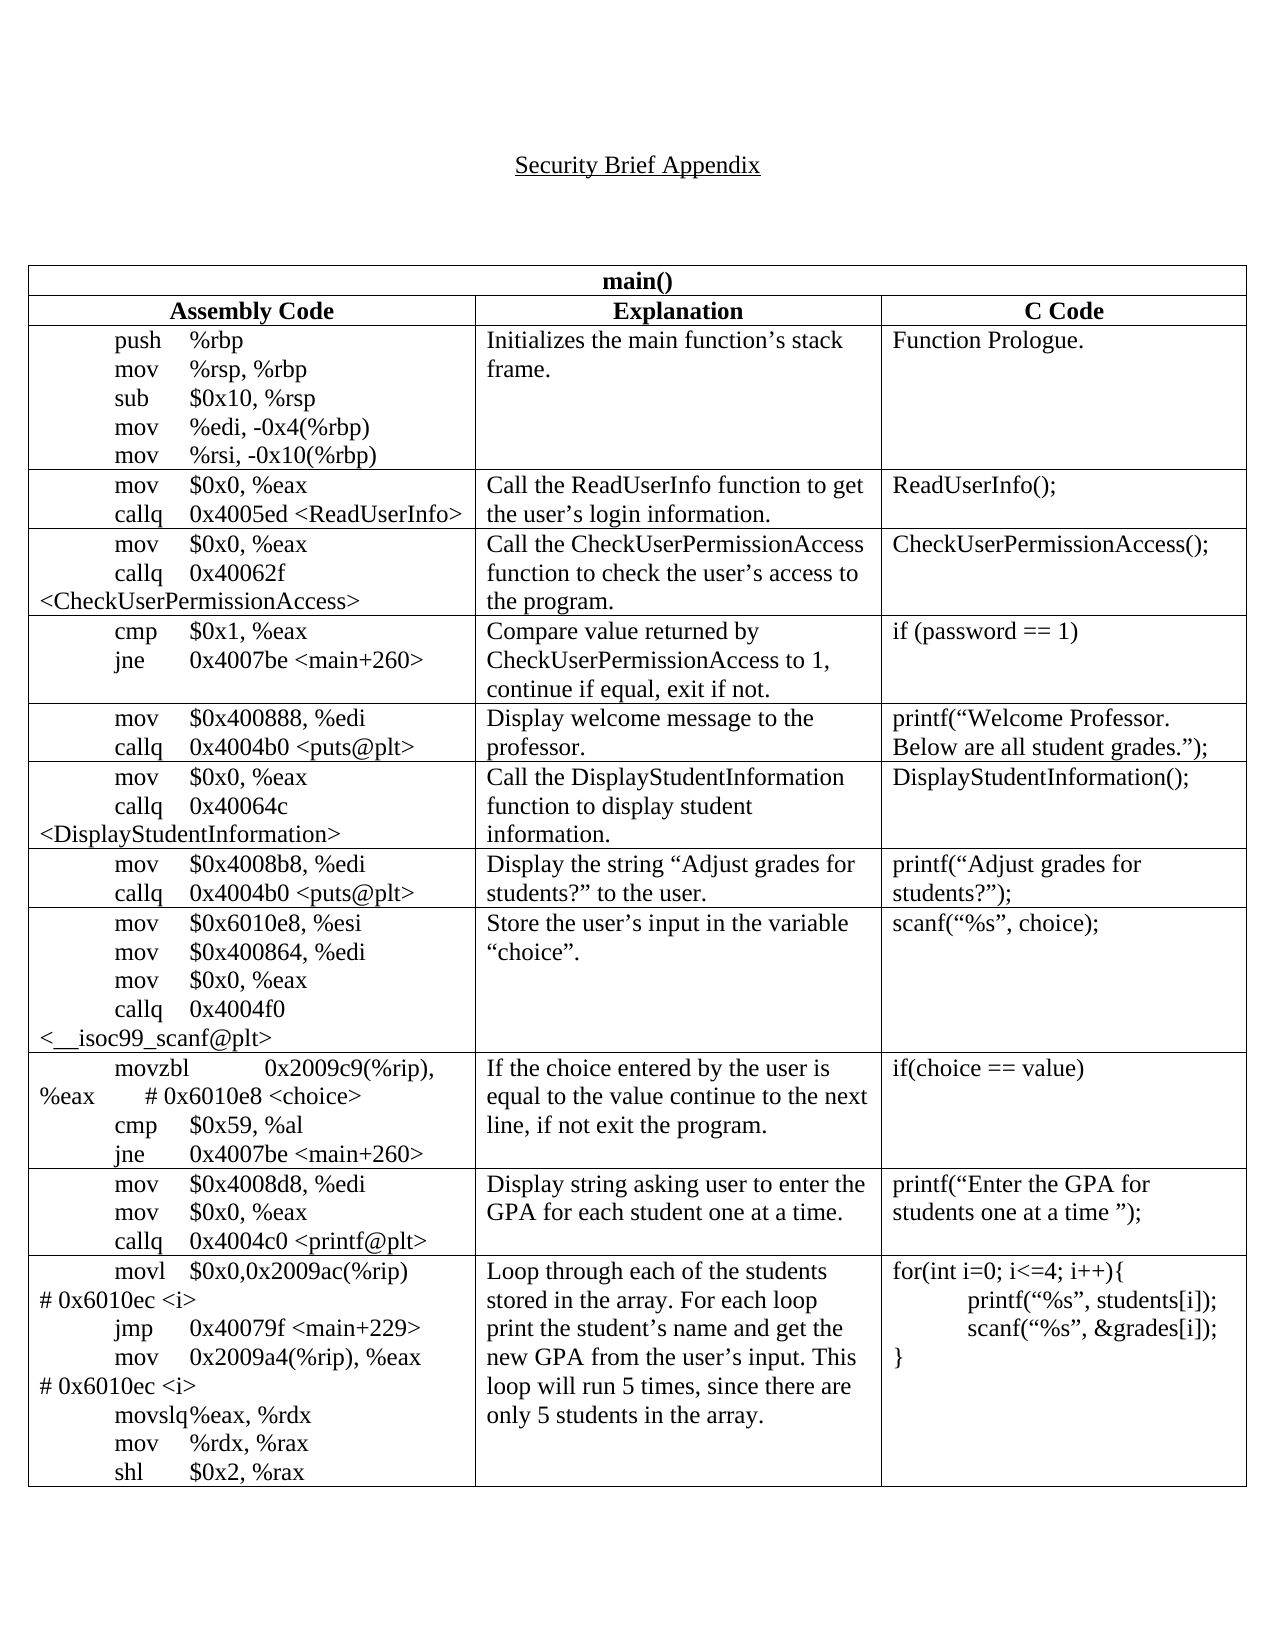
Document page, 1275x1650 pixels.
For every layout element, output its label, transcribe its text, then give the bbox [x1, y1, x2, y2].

table_cell Explanation [476, 296, 881, 324]
table_cell If the choice entered by the user is equal to the value continue to the next line, if not exit the program. [476, 1053, 881, 1168]
table_cell printf(“Adjust grades for students?”); [882, 849, 1246, 907]
table_cell Assembly Code [29, 296, 475, 324]
table_cell mov $0x0, %eax callq 0x4005ed <ReadUserInfo> [29, 470, 475, 528]
table_cell Display string asking user to enter the GPA for each student one at a time. [476, 1169, 881, 1255]
table_cell printf(“Enter the GPA for students one at a time ”); [882, 1169, 1246, 1255]
table_cell ReadUserInfo(); [882, 470, 1246, 528]
table_cell scanf(“%s”, choice); [882, 908, 1246, 1052]
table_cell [882, 1256, 1246, 1486]
table_cell mov $0x4008b8, %edi callq 0x4004b0 <puts@plt> [29, 849, 475, 907]
table_cell Compare value returned by CheckUserPermissionAccess to 1, continue if equal, exit if not. [476, 616, 881, 702]
table_cell mov $0x6010e8, %esi mov $0x400864, %edi mov $0x0, %eax callq 0x4004f0 <__isoc99_scanf@plt> [29, 908, 475, 1052]
table_cell C Code [882, 296, 1246, 324]
table_cell printf(“Welcome Professor. Below are all student grades.”); [882, 704, 1246, 761]
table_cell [29, 1256, 475, 1486]
table_cell mov $0x0, %eax callq 0x40064c <DisplayStudentInformation> [29, 762, 475, 848]
table_cell mov $0x400888, %edi callq 0x4004b0 <puts@plt> [29, 704, 475, 761]
table_cell if (password == 1) [882, 616, 1246, 702]
table_cell mov $0x4008d8, %edi mov $0x0, %eax callq 0x4004c0 <printf@plt> [29, 1169, 475, 1255]
table_cell Store the user’s input in the variable “choice”. [476, 908, 881, 1052]
table_cell push %rbp mov %rsp, %rbp sub $0x10, %rsp mov %edi, -0x4(%rbp) mov %rsi, -0x10(%rbp) [29, 326, 475, 469]
table_cell Call the DisplayStudentInformation function to display student information. [476, 762, 881, 848]
table_cell Call the ReadUserInfo function to get the user’s login information. [476, 470, 881, 528]
table_cell Initializes the main function’s stack frame. [476, 326, 881, 469]
table_cell cmp $0x1, %eax jne 0x4007be <main+260> [29, 616, 475, 702]
table_cell Display welcome message to the professor. [476, 704, 881, 761]
table_cell if(choice == value) [882, 1053, 1246, 1168]
table_cell Display the string “Adjust grades for students?” to the user. [476, 849, 881, 907]
table_cell DisplayStudentInformation(); [882, 762, 1246, 848]
text Security Brief Appendix [150, 150, 1125, 179]
table_cell Function Prologue. [882, 326, 1246, 469]
table_cell Call the CheckUserPermissionAccess function to check the user’s access to the program. [476, 529, 881, 615]
table_header main() [29, 266, 1246, 295]
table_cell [476, 1256, 881, 1486]
table_cell mov $0x0, %eax callq 0x40062f <CheckUserPermissionAccess> [29, 529, 475, 615]
table_cell CheckUserPermissionAccess(); [882, 529, 1246, 615]
table_cell movzbl 0x2009c9(%rip), %eax # 0x6010e8 <choice> cmp $0x59, %al jne 0x4007be <main+260> [29, 1053, 475, 1168]
